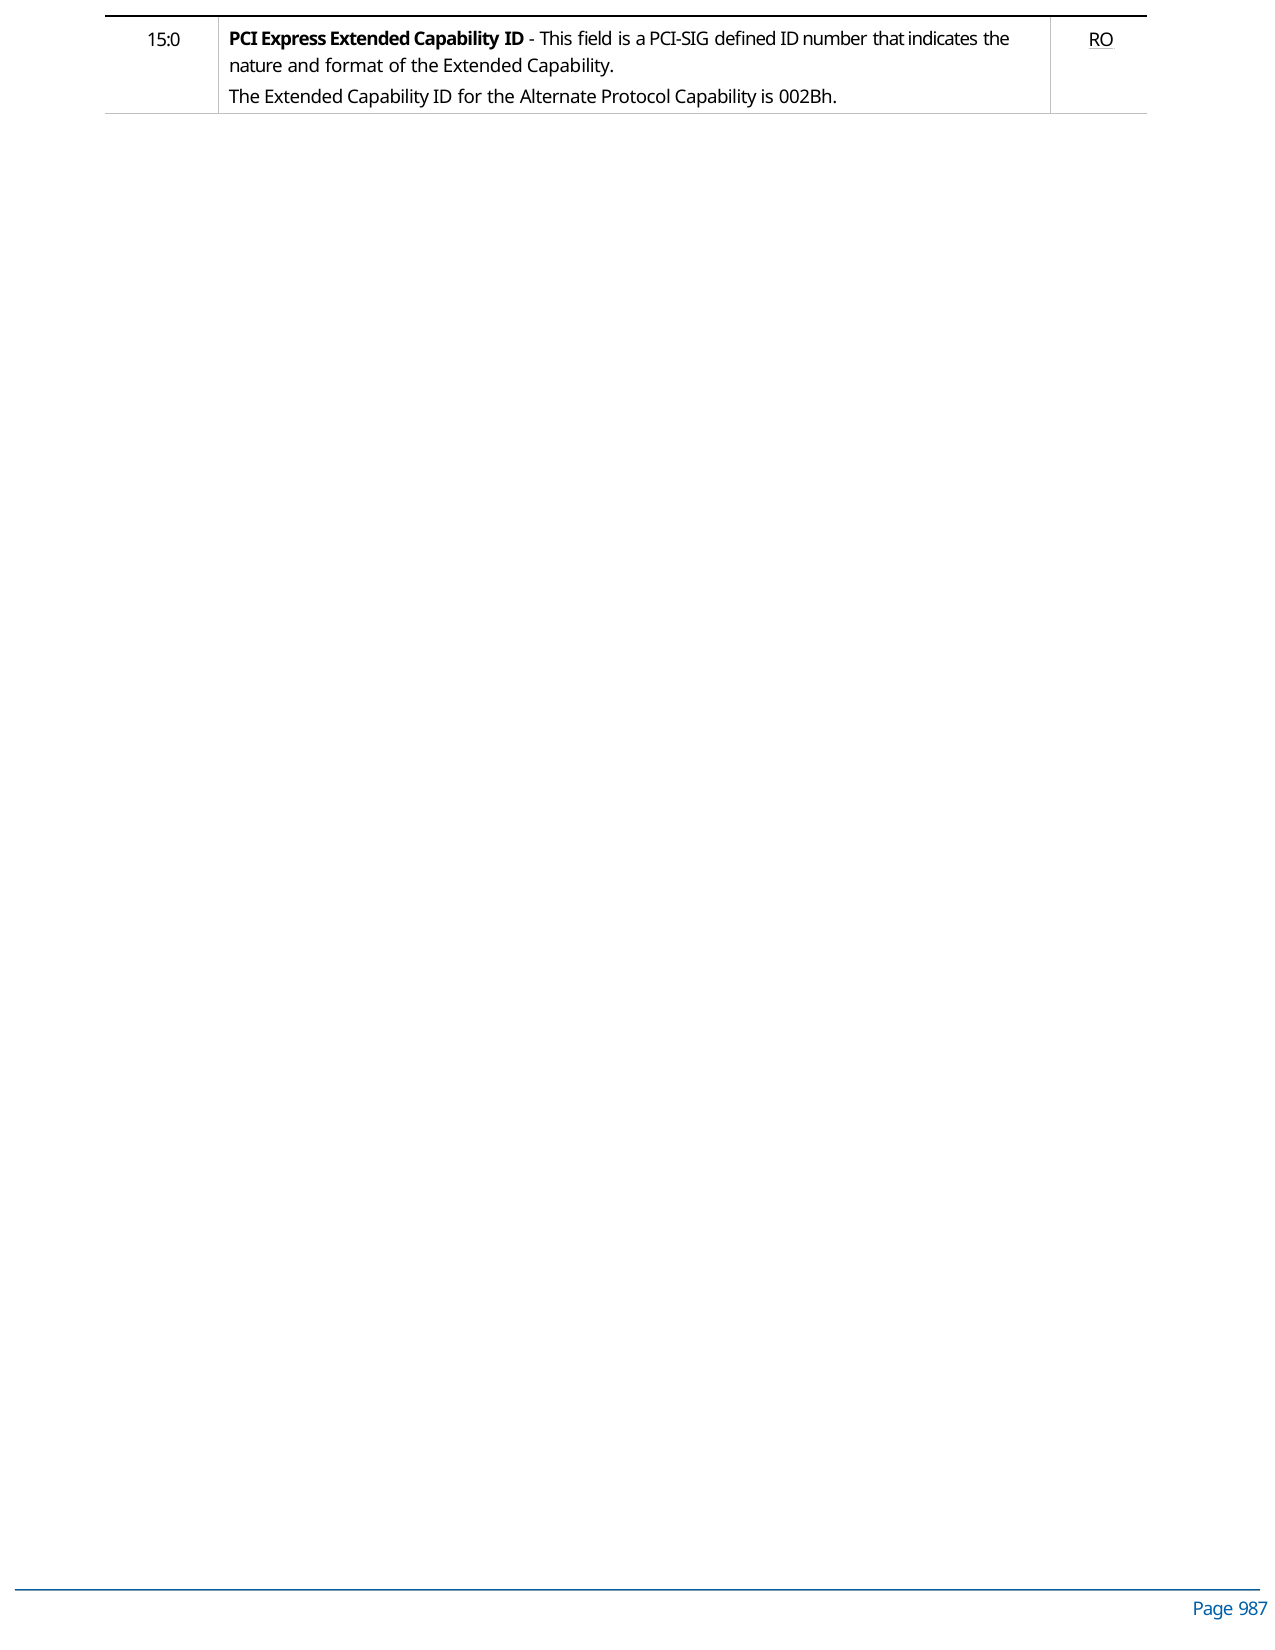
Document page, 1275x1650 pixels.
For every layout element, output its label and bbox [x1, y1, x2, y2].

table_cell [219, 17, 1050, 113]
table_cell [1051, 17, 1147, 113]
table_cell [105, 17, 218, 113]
picture [14, 1589, 1261, 1593]
